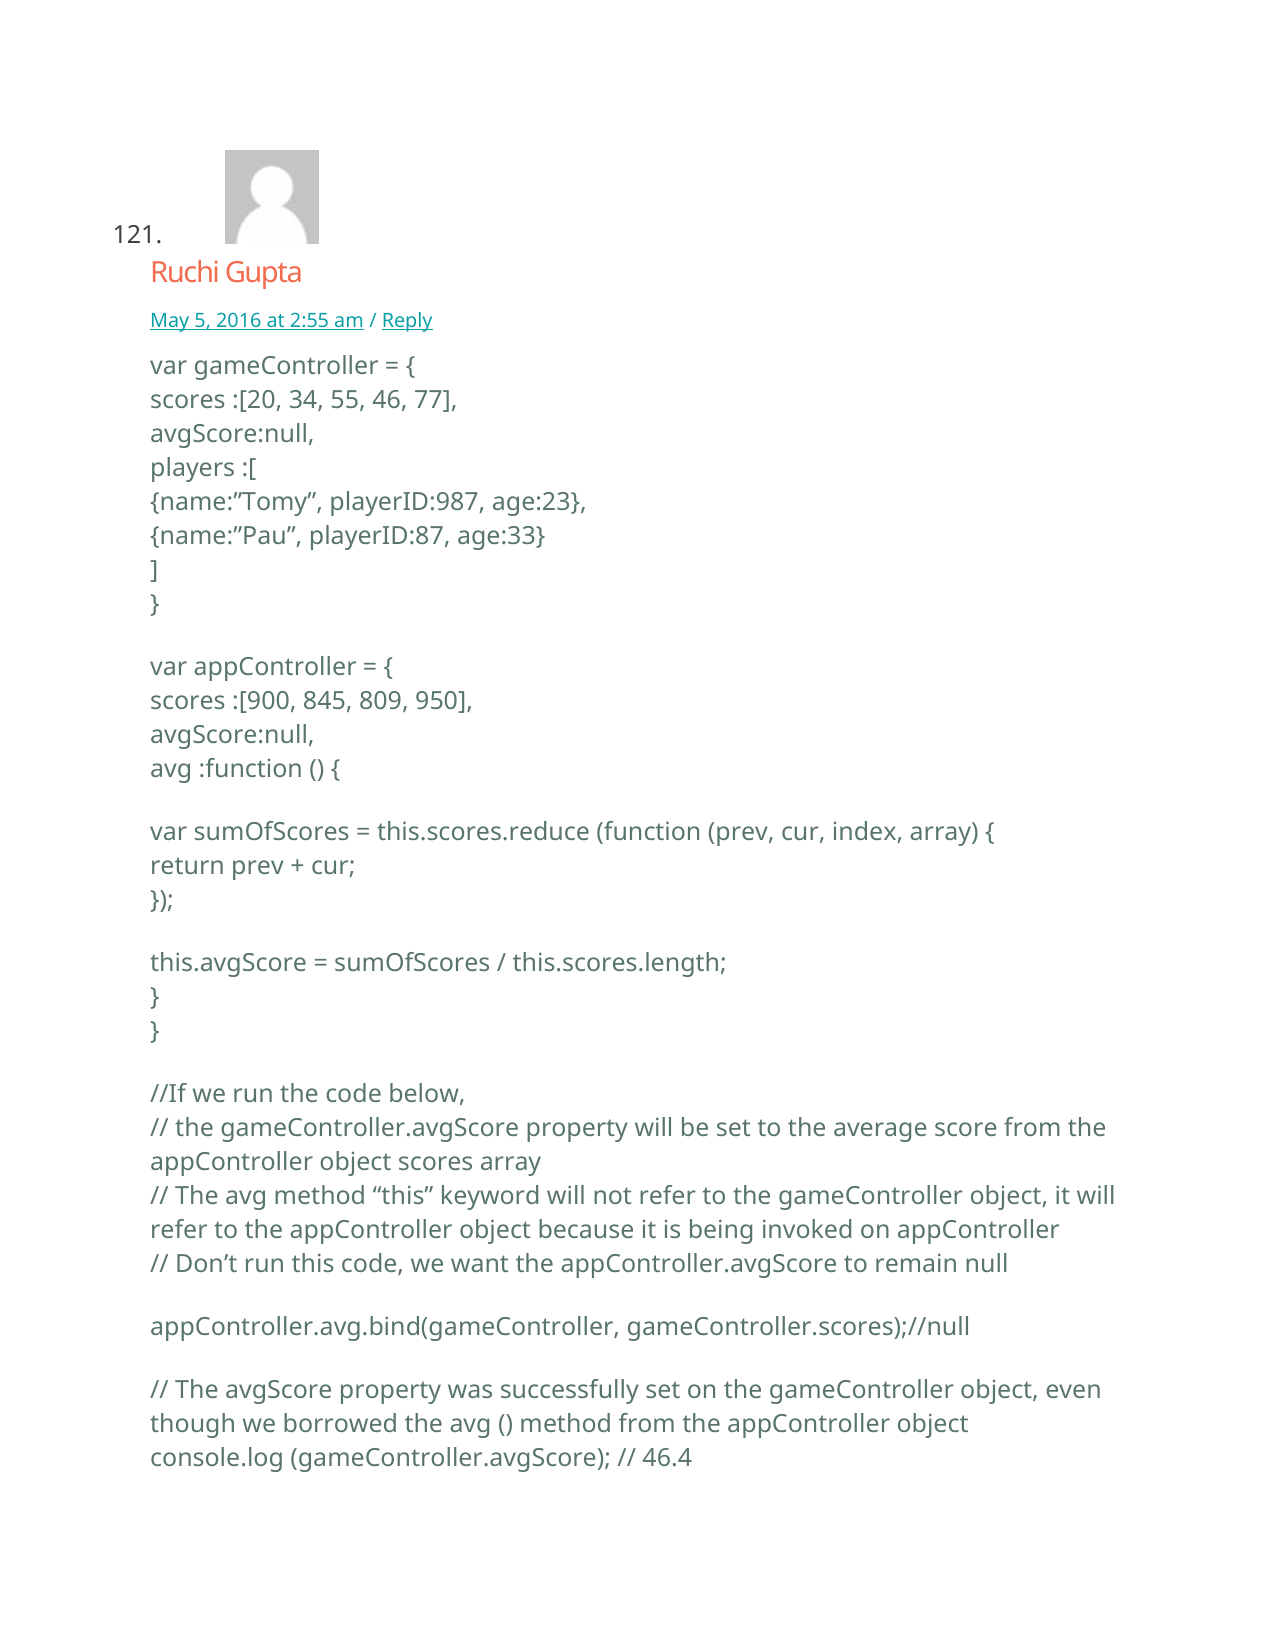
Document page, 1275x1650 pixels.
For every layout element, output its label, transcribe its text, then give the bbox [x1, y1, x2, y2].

text var sumOfScores = this.scores.reduce (function (prev, cur, index, array) { return prev + cur; }); [150, 814, 1125, 916]
text May 5, 2016 at 2:55 am / Reply [150, 298, 1125, 333]
picture [225, 150, 319, 244]
text var gameController = { scores :[20, 34, 55, 46, 77], avgScore:null, players :[ {name:”Tomy”, playerID:987, age:23}, {name:”Pau”, playerID:87, age:33} ] } [150, 347, 1125, 620]
text Ruchi Gupta [150, 251, 1125, 291]
text // The avgScore property was successfully set on the gameController object, even though we borrowed the avg () method from the appController object console.log (gameController.avgScore); // 46.4 [150, 1372, 1125, 1474]
text appController.avg.bind(gameController, gameController.scores);//null [150, 1309, 1125, 1343]
text this.avgScore = sumOfScores / this.scores.length; } } [150, 945, 1125, 1047]
text //If we run the code below, // the gameController.avgScore property will be set to the average score from the appController object scores array // The avg method “this” keyword will not refer to the gameController object, it will refer to the appController object because it is being invoked on appController // Don’t run this code, we want the appController.avgScore to remain null [150, 1076, 1125, 1280]
text var appController = { scores :[900, 845, 809, 950], avgScore:null, avg :function () { [150, 649, 1125, 785]
